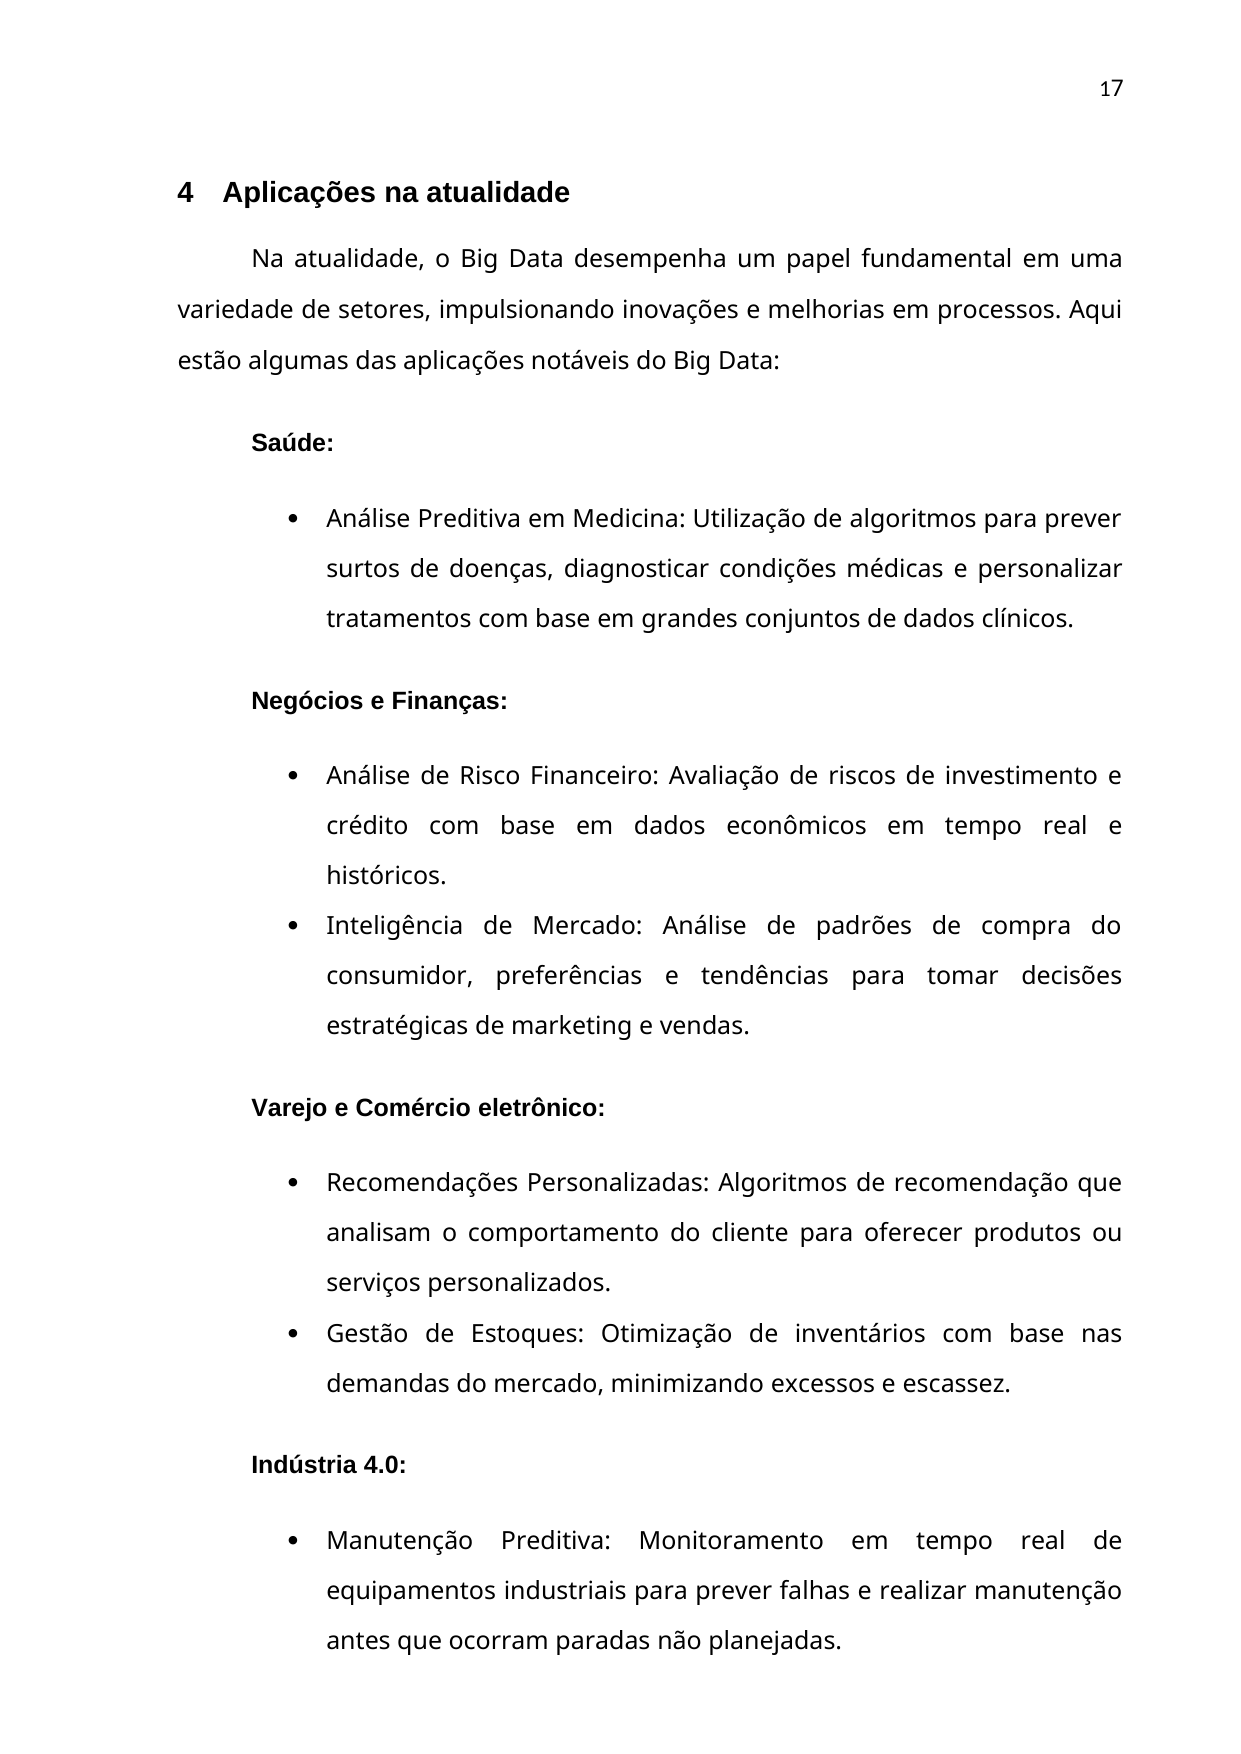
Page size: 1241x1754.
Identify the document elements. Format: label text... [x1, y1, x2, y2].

list Análise de Risco Financeiro: Avaliação de riscos de investimento e crédito com base em dados econômicos em tempo real e históricos. [288, 758, 1123, 891]
subtitle Negócios e Finanças: [251, 686, 1134, 714]
subtitle Aplicações na atualidade [177, 175, 1134, 208]
subtitle Indústria 4.0: [251, 1450, 1134, 1479]
list Gestão de Estoques: Otimização de inventários com base nas demandas do mercado, minimizando excessos e escassez. [288, 1316, 1123, 1399]
list Manutenção Preditiva: Monitoramento em tempo real de equipamentos industriais para prever falhas e realizar manutenção antes que ocorram paradas não planejadas. [288, 1523, 1123, 1657]
text Na atualidade, o Big Data desempenha um papel fundamental em uma variedade de setores, impulsionando inovações e melhorias em processos. Aqui estão algumas das aplicações notáveis do Big Data: [177, 241, 1123, 377]
subtitle Saúde: [251, 428, 1134, 457]
list Recomendações Personalizadas: Algoritmos de recomendação que analisam o comportamento do cliente para oferecer produtos ou serviços personalizados. [288, 1165, 1122, 1299]
subtitle Varejo e Comércio eletrônico: [251, 1093, 1134, 1122]
list Análise Preditiva em Medicina: Utilização de algoritmos para prever surtos de doenças, diagnosticar condições médicas e personalizar tratamentos com base em grandes conjuntos de dados clínicos. [288, 501, 1122, 634]
list Inteligência de Mercado: Análise de padrões de compra do consumidor, preferências e tendências para tomar decisões estratégicas de marketing e vendas. [288, 908, 1122, 1042]
